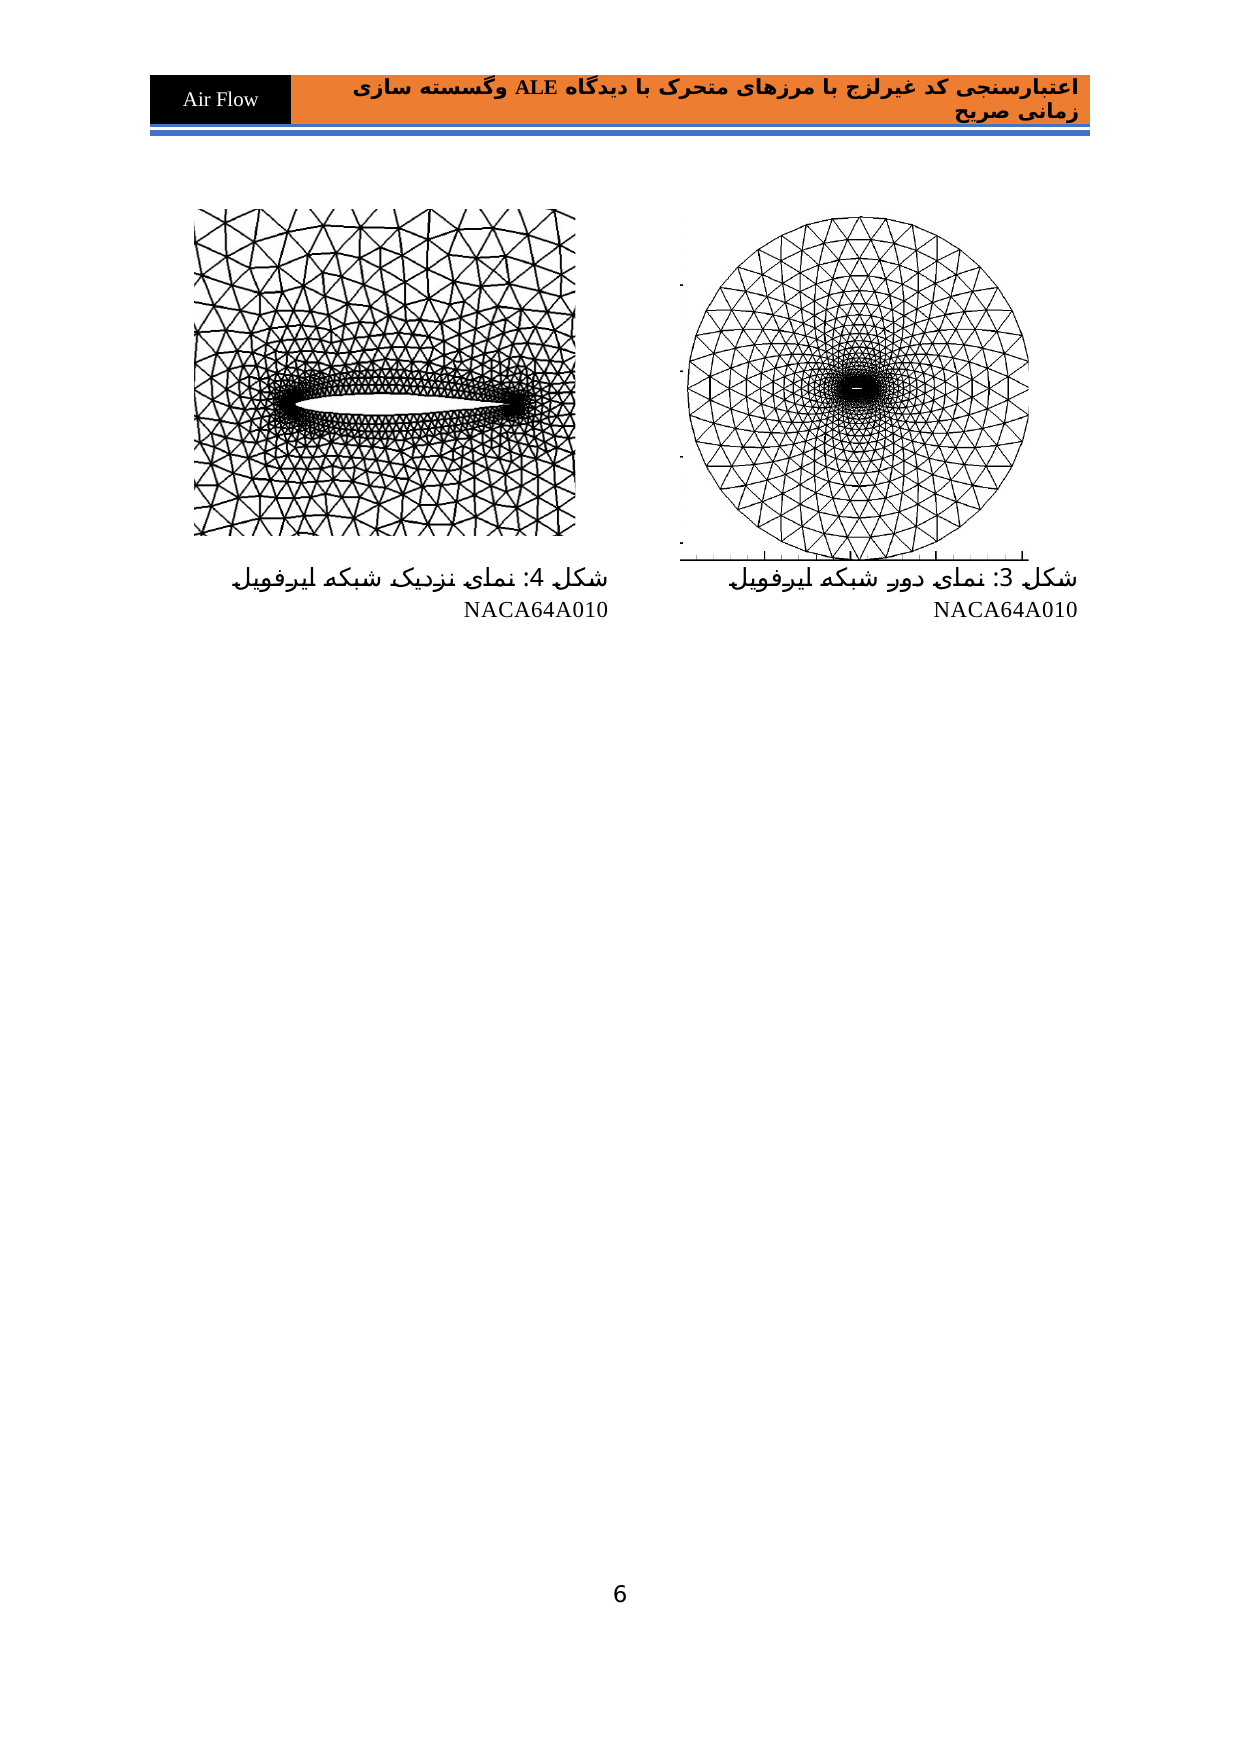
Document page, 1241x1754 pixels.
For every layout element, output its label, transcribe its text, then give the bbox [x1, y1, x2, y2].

table_header [620, 210, 1089, 563]
picture [194, 209, 576, 536]
picture [680, 209, 1029, 562]
table_cell شکل 3: نمای دور شبکه ایرفویل NACA64A010 [620, 563, 1089, 642]
table_header [150, 210, 619, 563]
table_cell شکل 4: نمای نزدیک شبکه ایرفویل NACA64A010 [150, 563, 619, 642]
